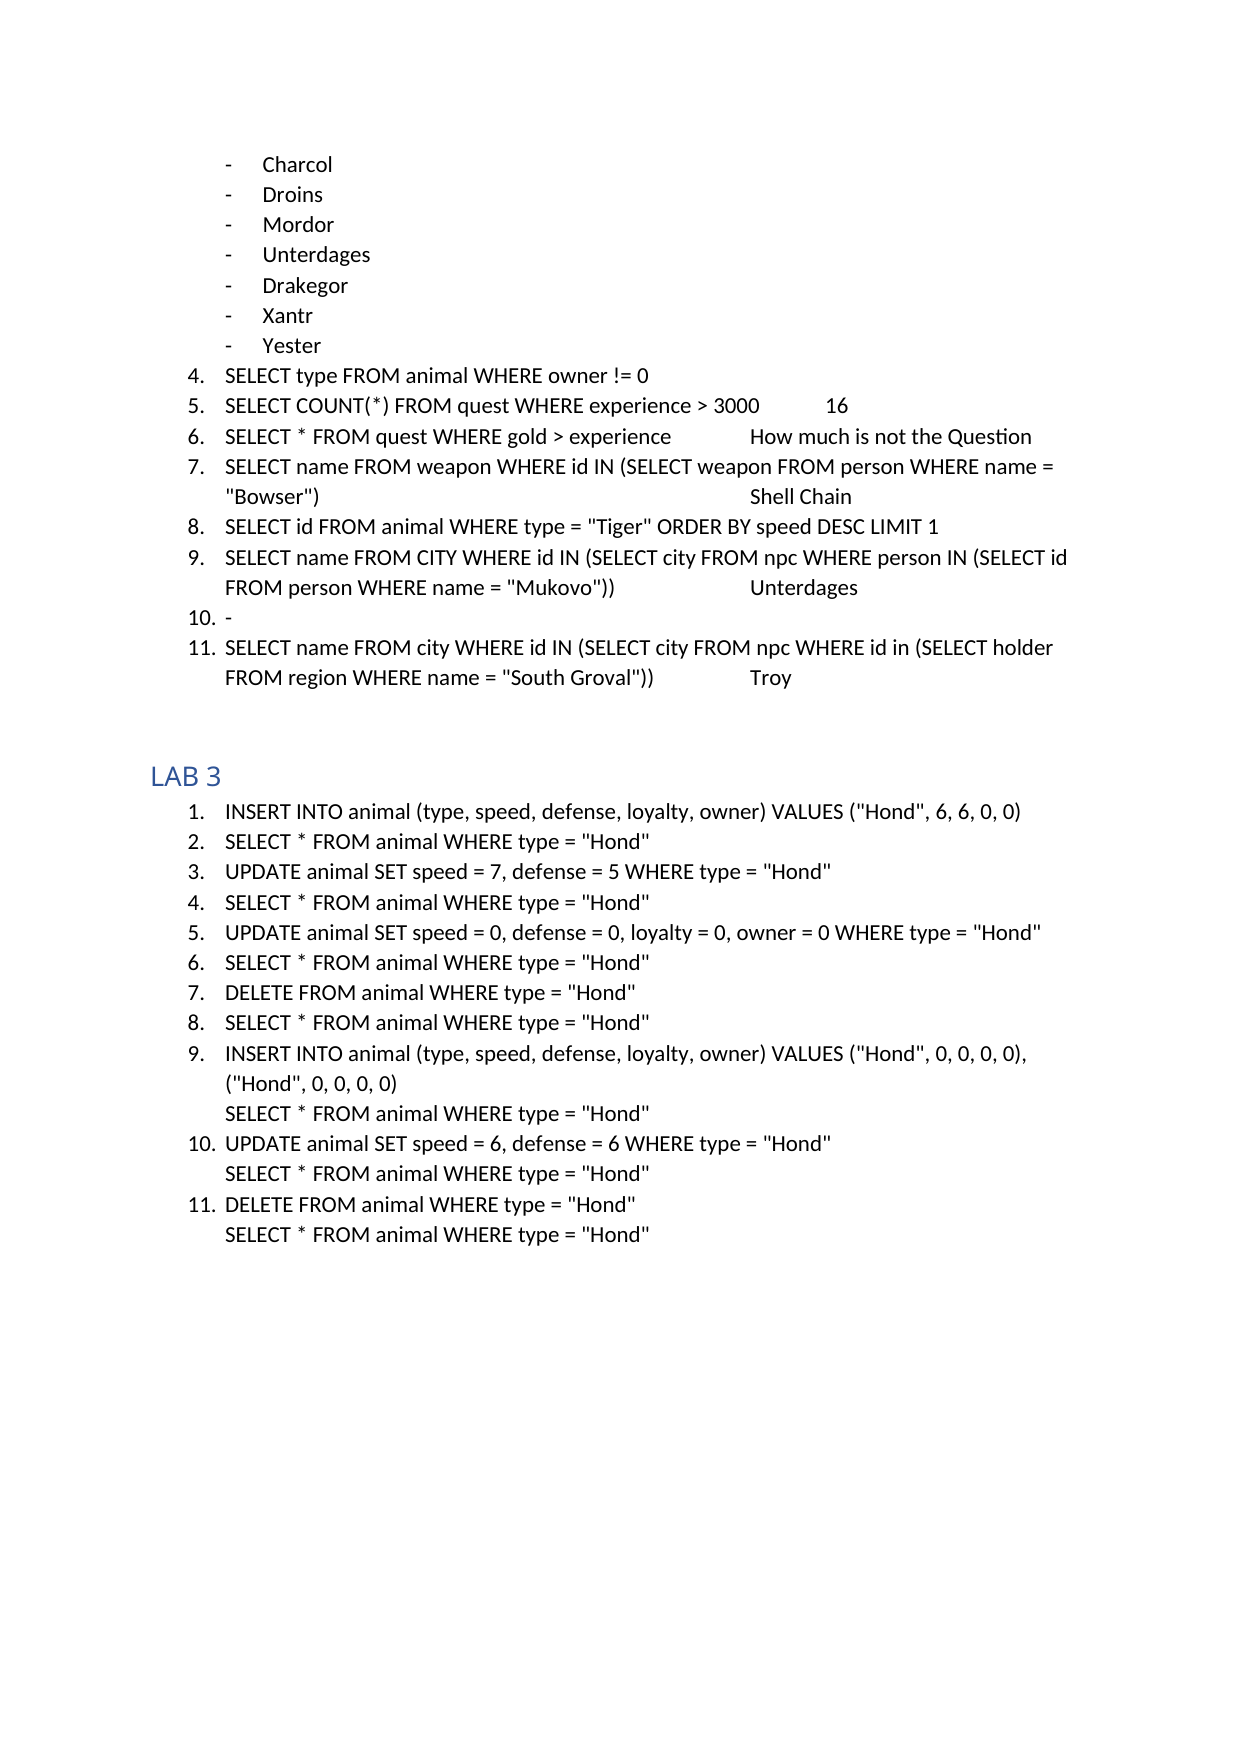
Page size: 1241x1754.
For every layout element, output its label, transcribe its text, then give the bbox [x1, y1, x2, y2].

list Droins [225, 180, 1090, 208]
list UPDATE animal SET speed = 6, defense = 6 WHERE type = "Hond" [187, 1129, 1090, 1157]
list Yester [225, 331, 1090, 359]
list SELECT * FROM animal WHERE type = "Hond" [187, 827, 1090, 855]
list Mordor [225, 210, 1090, 238]
list DELETE FROM animal WHERE type = "Hond" [187, 1190, 1090, 1218]
list Drakegor [225, 271, 1090, 299]
list Xantr [225, 301, 1090, 329]
list SELECT id FROM animal WHERE type = "Tiger" ORDER BY speed DESC LIMIT 1 [187, 512, 1090, 541]
list SELECT * FROM animal WHERE type = "Hond" [187, 888, 1090, 916]
list SELECT name FROM CITY WHERE id IN (SELECT city FROM npc WHERE person IN (SELECT id FROM person WHERE name = "Mukovo")) Unterdages [187, 543, 1090, 601]
list SELECT * FROM animal WHERE type = "Hond" [225, 1099, 1090, 1127]
list SELECT name FROM city WHERE id IN (SELECT city FROM npc WHERE id in (SELECT holder FROM region WHERE name = "South Groval")) Troy [187, 633, 1090, 692]
list SELECT * FROM animal WHERE type = "Hond" [187, 1008, 1090, 1037]
list SELECT COUNT(*) FROM quest WHERE experience > 3000 16 [187, 392, 1090, 420]
list - [187, 603, 1090, 631]
list DELETE FROM animal WHERE type = "Hond" [187, 978, 1090, 1006]
list SELECT * FROM animal WHERE type = "Hond" [225, 1220, 1090, 1248]
list SELECT * FROM animal WHERE type = "Hond" [187, 948, 1090, 976]
list SELECT * FROM quest WHERE gold > experience How much is not the Question [187, 422, 1090, 450]
list Unterdages [225, 241, 1090, 269]
list UPDATE animal SET speed = 0, defense = 0, loyalty = 0, owner = 0 WHERE type = "Hond" [187, 918, 1090, 946]
list SELECT name FROM weapon WHERE id IN (SELECT weapon FROM person WHERE name = "Bowser") Shell Chain [187, 452, 1090, 510]
list SELECT type FROM animal WHERE owner != 0 [187, 361, 1090, 389]
list Charcol [225, 150, 1090, 178]
list SELECT * FROM animal WHERE type = "Hond" [225, 1159, 1090, 1188]
list INSERT INTO animal (type, speed, defense, loyalty, owner) VALUES ("Hond", 0, 0, 0, 0), ("Hond", 0, 0, 0, 0) [187, 1039, 1090, 1097]
list UPDATE animal SET speed = 7, defense = 5 WHERE type = "Hond" [187, 857, 1090, 886]
list INSERT INTO animal (type, speed, defense, loyalty, owner) VALUES ("Hond", 6, 6, 0, 0) [187, 797, 1090, 825]
subtitle LAB 3 [150, 757, 1090, 794]
